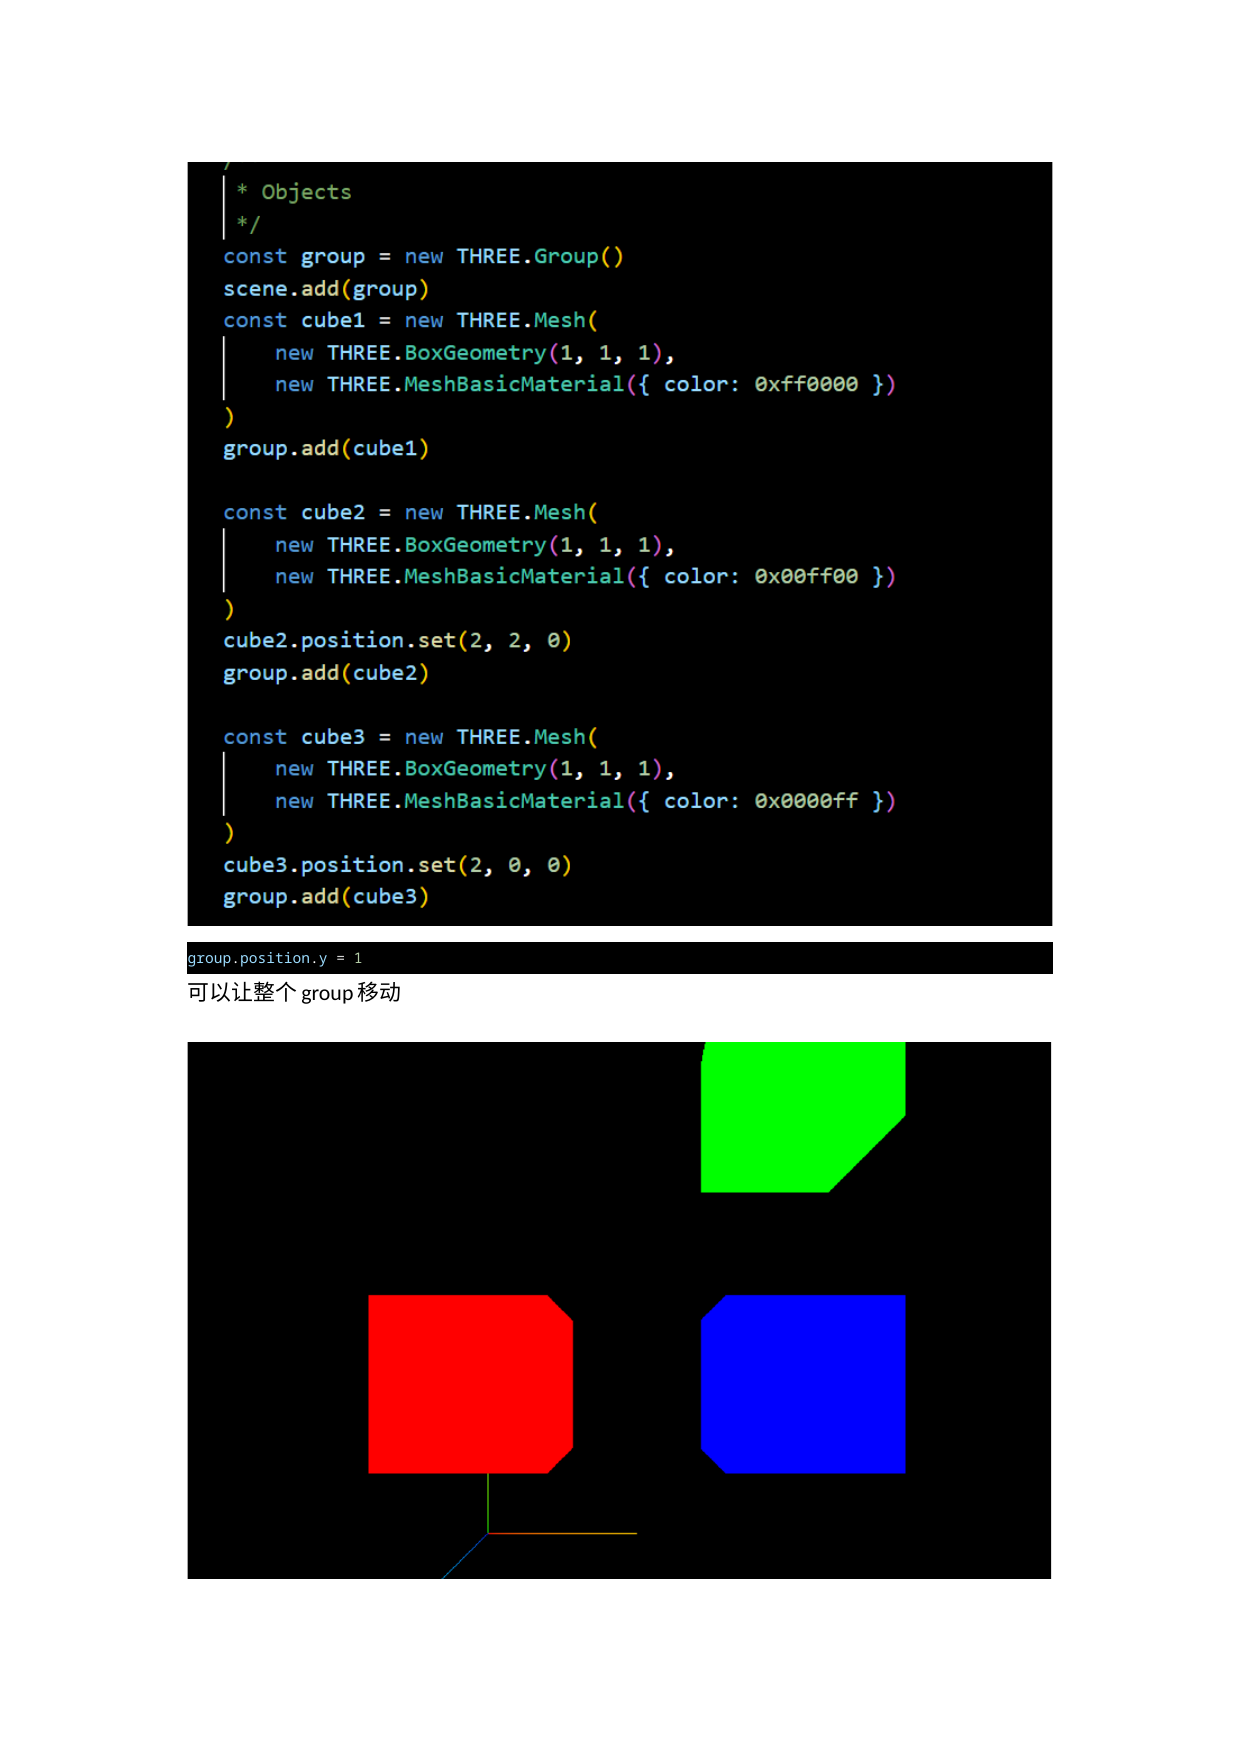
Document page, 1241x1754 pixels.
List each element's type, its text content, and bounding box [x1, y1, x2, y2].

picture [187, 162, 1053, 926]
list 可以让整个group移动 [187, 974, 1053, 1007]
text group.position.y = 1 [187, 942, 1053, 974]
picture [187, 1039, 1052, 1579]
